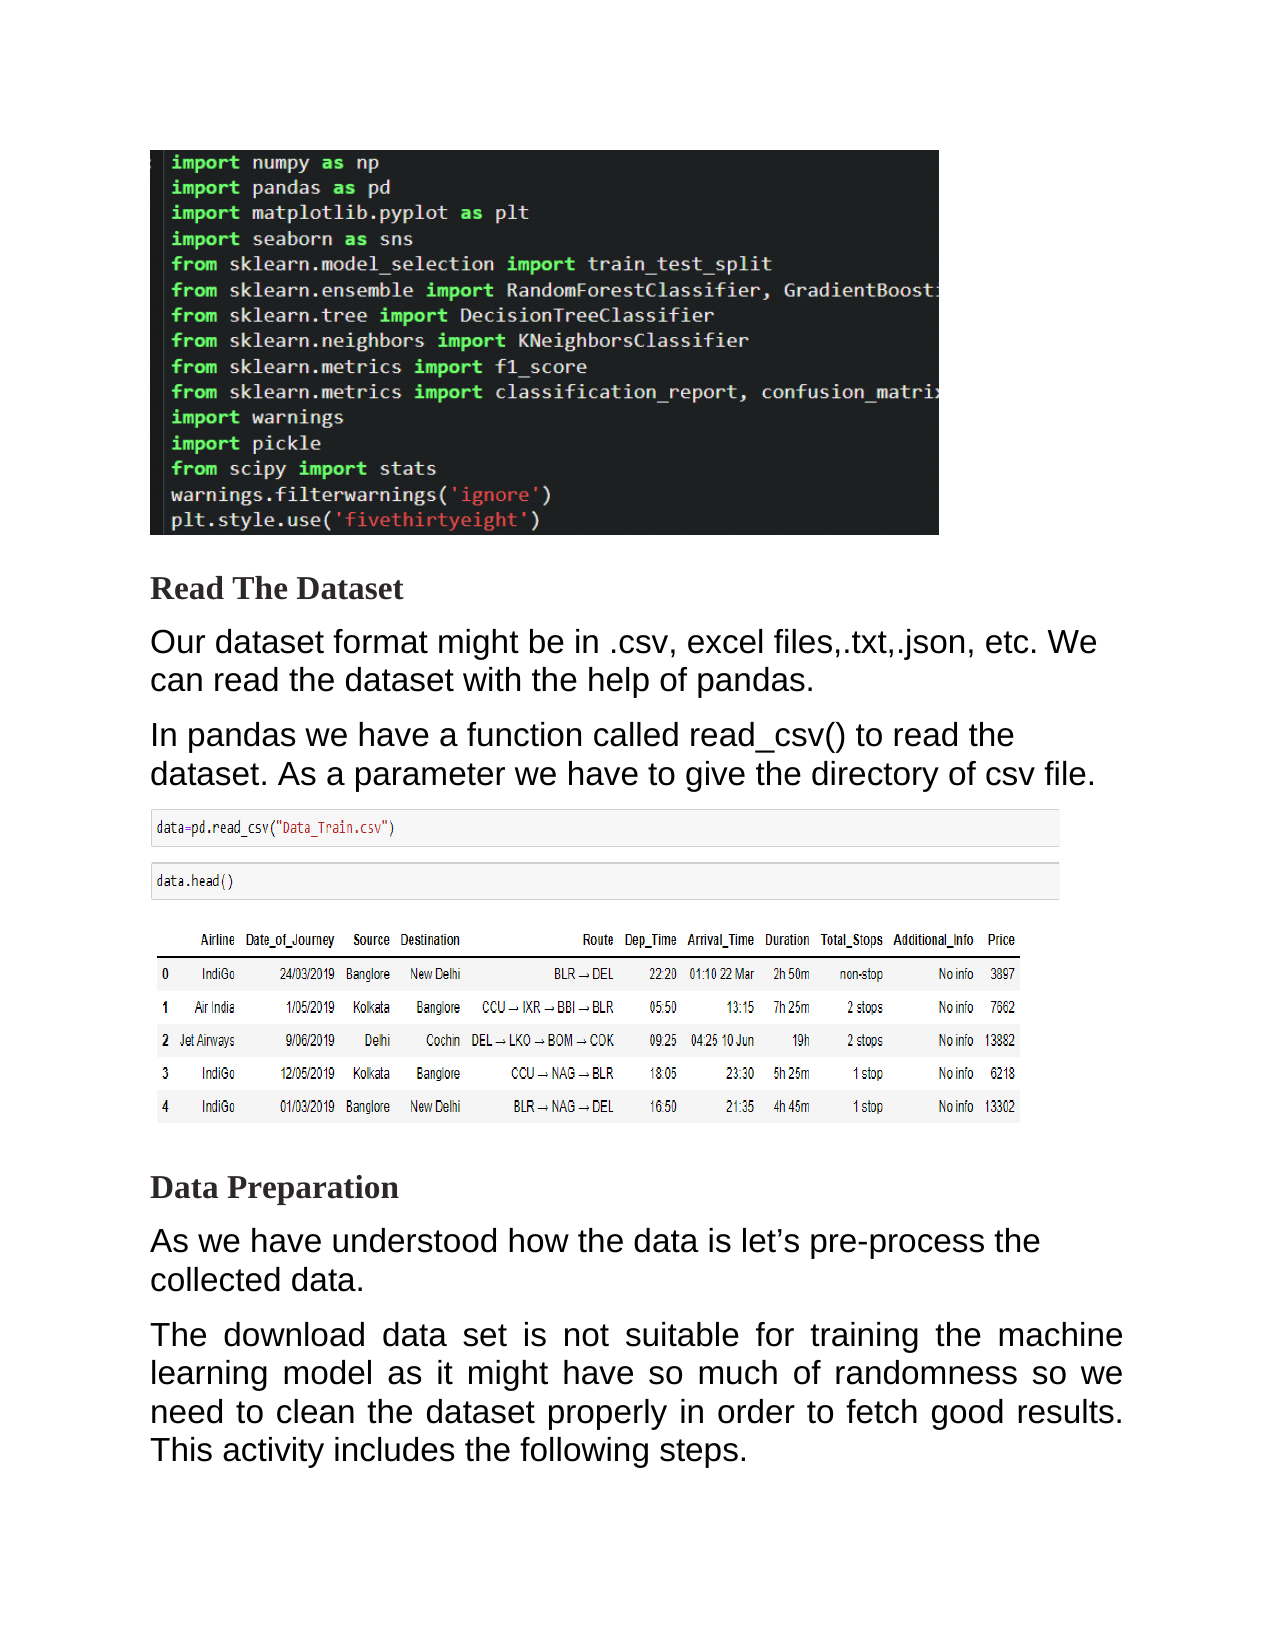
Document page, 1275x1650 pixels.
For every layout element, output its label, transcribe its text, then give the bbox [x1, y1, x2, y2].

text As we have understood how the data is let’s pre-process the collected data. [150, 1221, 1125, 1298]
picture [150, 808, 1060, 1134]
text The download data set is not suitable for training the machine learning model as it might have so much of randomness so we need to clean the dataset properly in order to fetch good results. This activity includes the following steps. [150, 1315, 1125, 1469]
text In pandas we have a function called read_csv() to read the dataset. As a parameter we have to give the directory of csv file. [150, 715, 1125, 792]
picture [150, 150, 939, 535]
text Our dataset format might be in .csv, excel files,.txt,.json, etc. We can read the dataset with the help of pandas. [150, 622, 1125, 699]
text Read The Dataset [150, 559, 1125, 606]
text Data Preparation [150, 1159, 1125, 1206]
